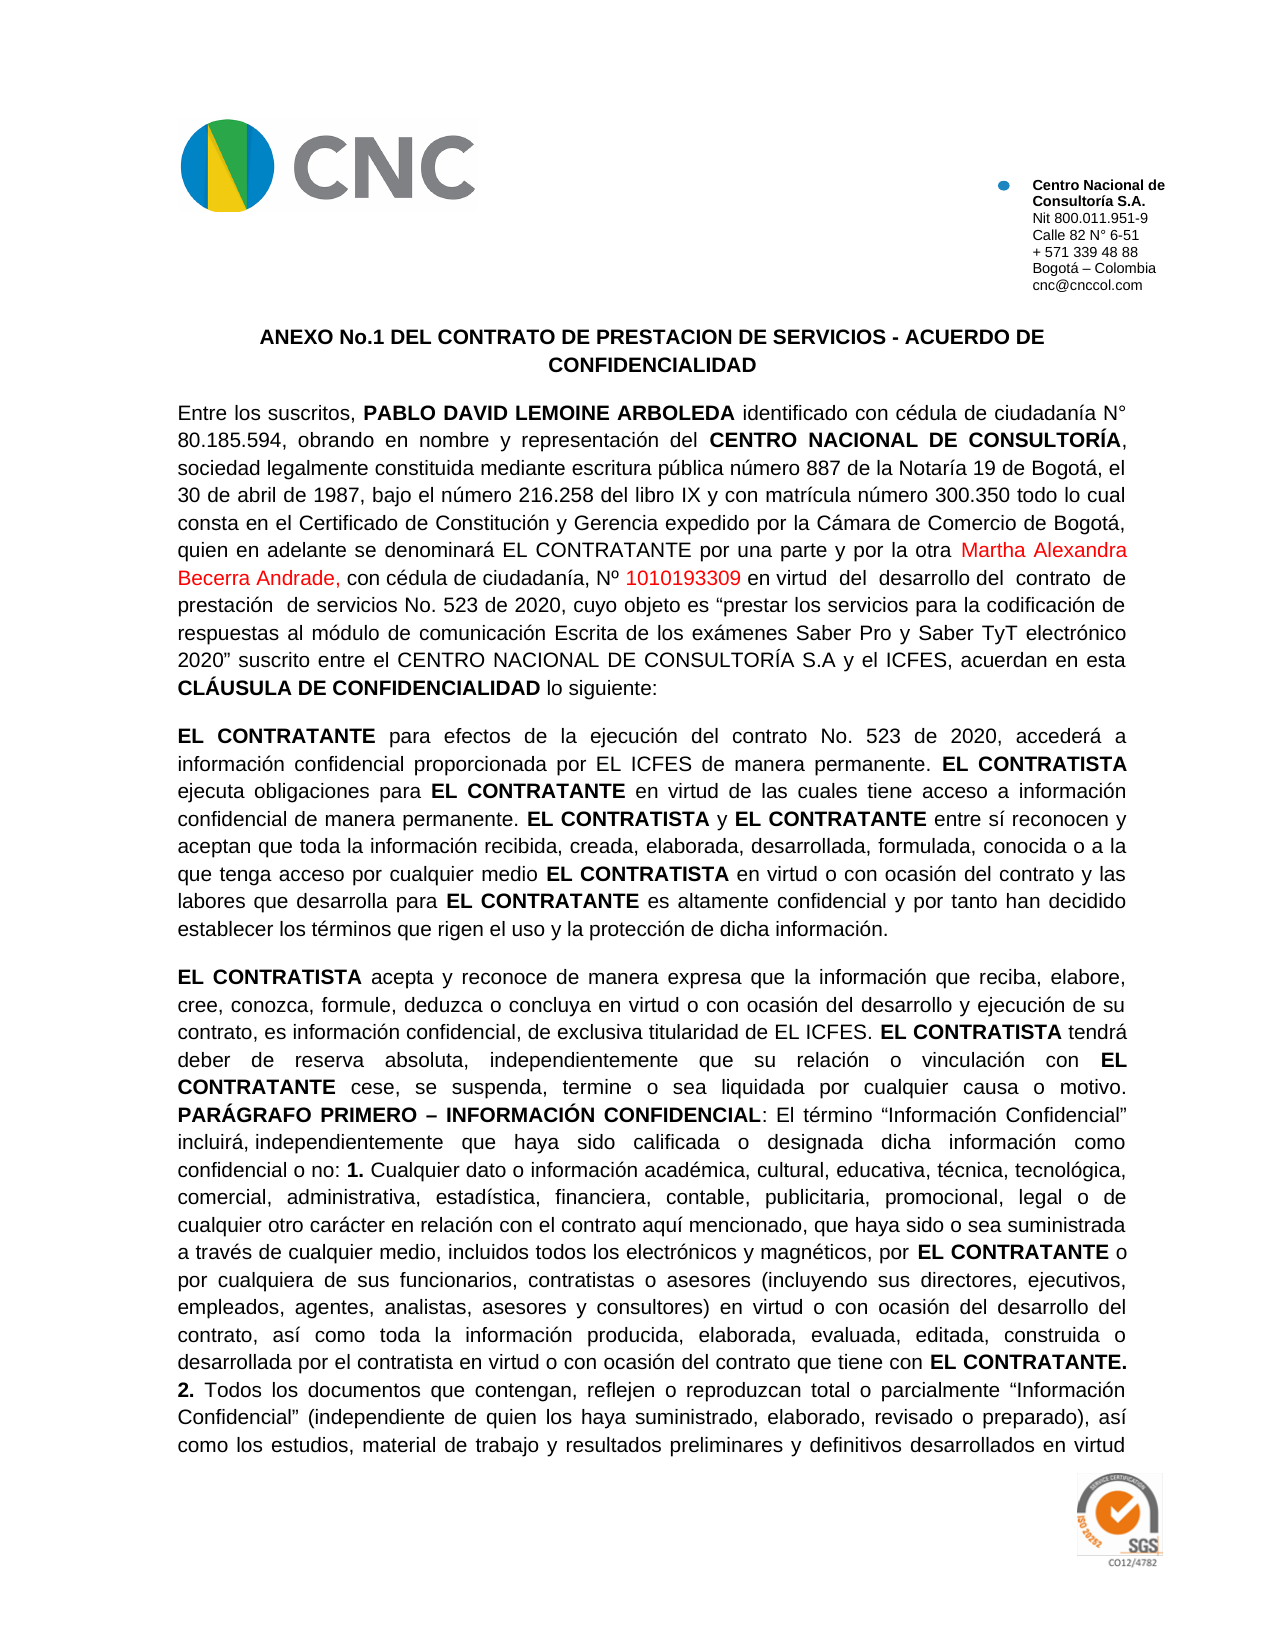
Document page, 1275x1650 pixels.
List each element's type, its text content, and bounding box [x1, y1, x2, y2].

text Entre los suscritos, PABLO DAVID LEMOINE ARBOLEDA identificado con cédula de ciudadanía N° 80.185.594, obrando en nombre y representación del CENTRO NACIONAL DE CONSULTORÍA, sociedad legalmente constituida mediante escritura pública número 887 de la Notaría 19 de Bogotá, el 30 de abril de 1987, bajo el número 216.258 del libro IX y con matrícula número 300.350 todo lo cual consta en el Certificado de Constitución y Gerencia expedido por la Cámara de Comercio de Bogotá, quien en adelante se denominará EL CONTRATANTE por una parte y por la otra Martha Alexandra Becerra Andrade, con cédula de ciudadanía, Nº 1010193309 en virtud del desarrollo del contrato de prestación de servicios No. 523 de 2020, cuyo objeto es “prestar los servicios para la codificación de respuestas al módulo de comunicación Escrita de los exámenes Saber Pro y Saber TyT electrónico 2020” suscrito entre el CENTRO NACIONAL DE CONSULTORÍA S.A y el ICFES, acuerdan en esta CLÁUSULA DE CONFIDENCIALIDAD lo siguiente: [177, 401, 1127, 700]
picture [177, 117, 478, 211]
picture [1076, 1472, 1164, 1570]
text ANEXO No.1 DEL CONTRATO DE PRESTACION DE SERVICIOS - ACUERDO DE CONFIDENCIALIDAD [177, 325, 1127, 376]
text EL CONTRATANTE para efectos de la ejecución del contrato No. 523 de 2020, accederá a información confidencial proporcionada por EL ICFES de manera permanente. EL CONTRATISTA ejecuta obligaciones para EL CONTRATANTE en virtud de las cuales tiene acceso a información confidencial de manera permanente. EL CONTRATISTA y EL CONTRATANTE entre sí reconocen y aceptan que toda la información recibida, creada, elaborada, desarrollada, formulada, conocida o a la que tenga acceso por cualquier medio EL CONTRATISTA en virtud o con ocasión del contrato y las labores que desarrolla para EL CONTRATANTE es altamente confidencial y por tanto han decidido establecer los términos que rigen el uso y la protección de dicha información. [177, 724, 1127, 941]
